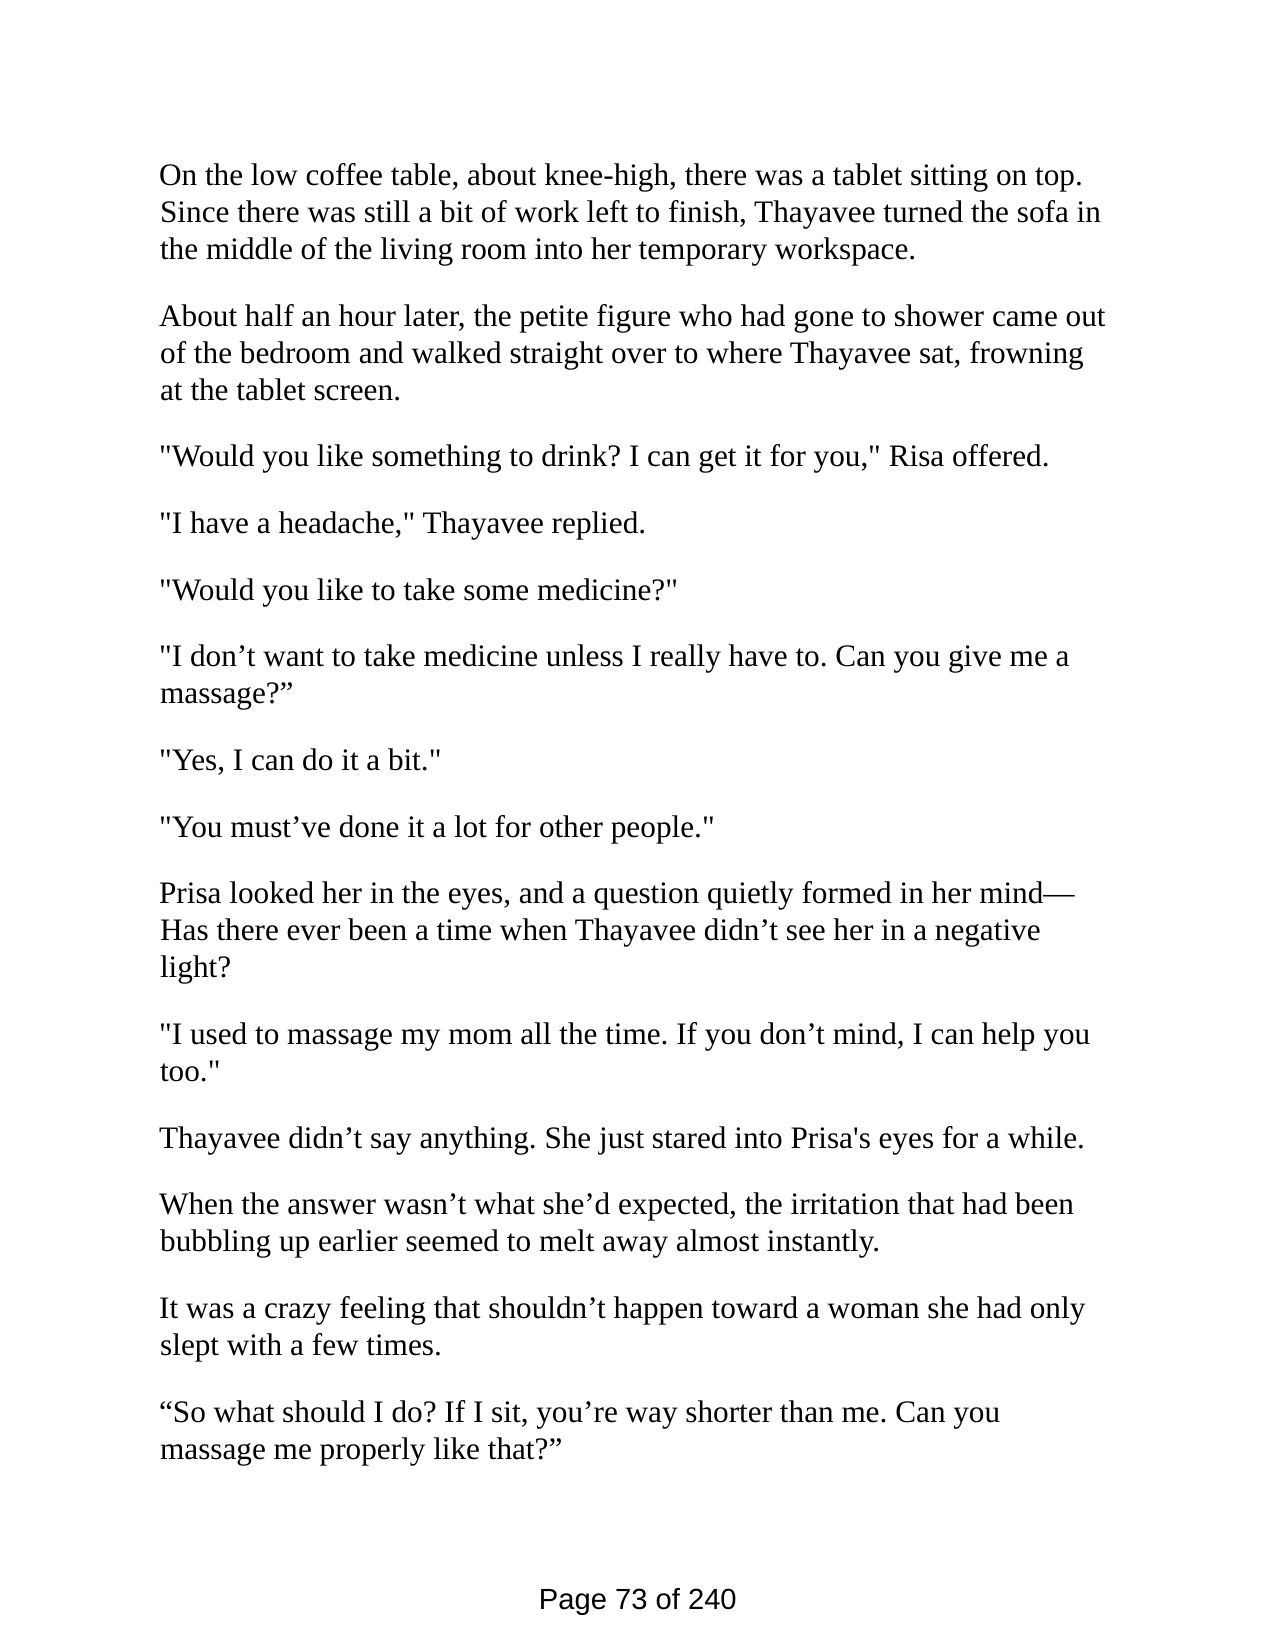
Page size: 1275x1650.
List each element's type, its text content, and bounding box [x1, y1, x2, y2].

text "I used to massage my mom all the time. If you don’t mind, I can help you too." [159, 1015, 1113, 1088]
text "Would you like to take some medicine?" [159, 571, 1113, 607]
text Thayavee didn’t say anything. She just stared into Prisa's eyes for a while. [159, 1119, 1113, 1155]
text Prisa looked her in the eyes, and a question quietly formed in her mind— Has there ever been a time when Thayavee didn’t see her in a negative light? [159, 875, 1113, 984]
text "Yes, I can do it a bit." [159, 741, 1113, 777]
text "You must’ve done it a lot for other people." [159, 808, 1113, 844]
text About half an hour later, the petite figure who had gone to shower came out of the bedroom and walked straight over to where Thayavee sat, frowning at the tablet screen. [159, 297, 1113, 407]
text "I don’t want to take medicine unless I really have to. Can you give me a massage?” [159, 638, 1113, 711]
text On the low coffee table, about knee-high, there was a tablet sitting on top. Since there was still a bit of work left to finish, Thayavee turned the sofa in the middle of the living room into her temporary workspace. [160, 156, 1114, 266]
text "I have a headache," Thayavee replied. [159, 504, 1113, 540]
text "Would you like something to drink? I can get it for you," Risa offered. [159, 438, 1113, 474]
text It was a crazy feeling that shouldn’t happen toward a woman she had only slept with a few times. [159, 1289, 1113, 1362]
text “So what should I do? If I sit, you’re way shorter than me. Can you massage me properly like that?” [159, 1393, 1113, 1466]
text When the answer wasn’t what she’d expected, the irritation that had been bubbling up earlier seemed to melt away almost instantly. [159, 1186, 1113, 1258]
